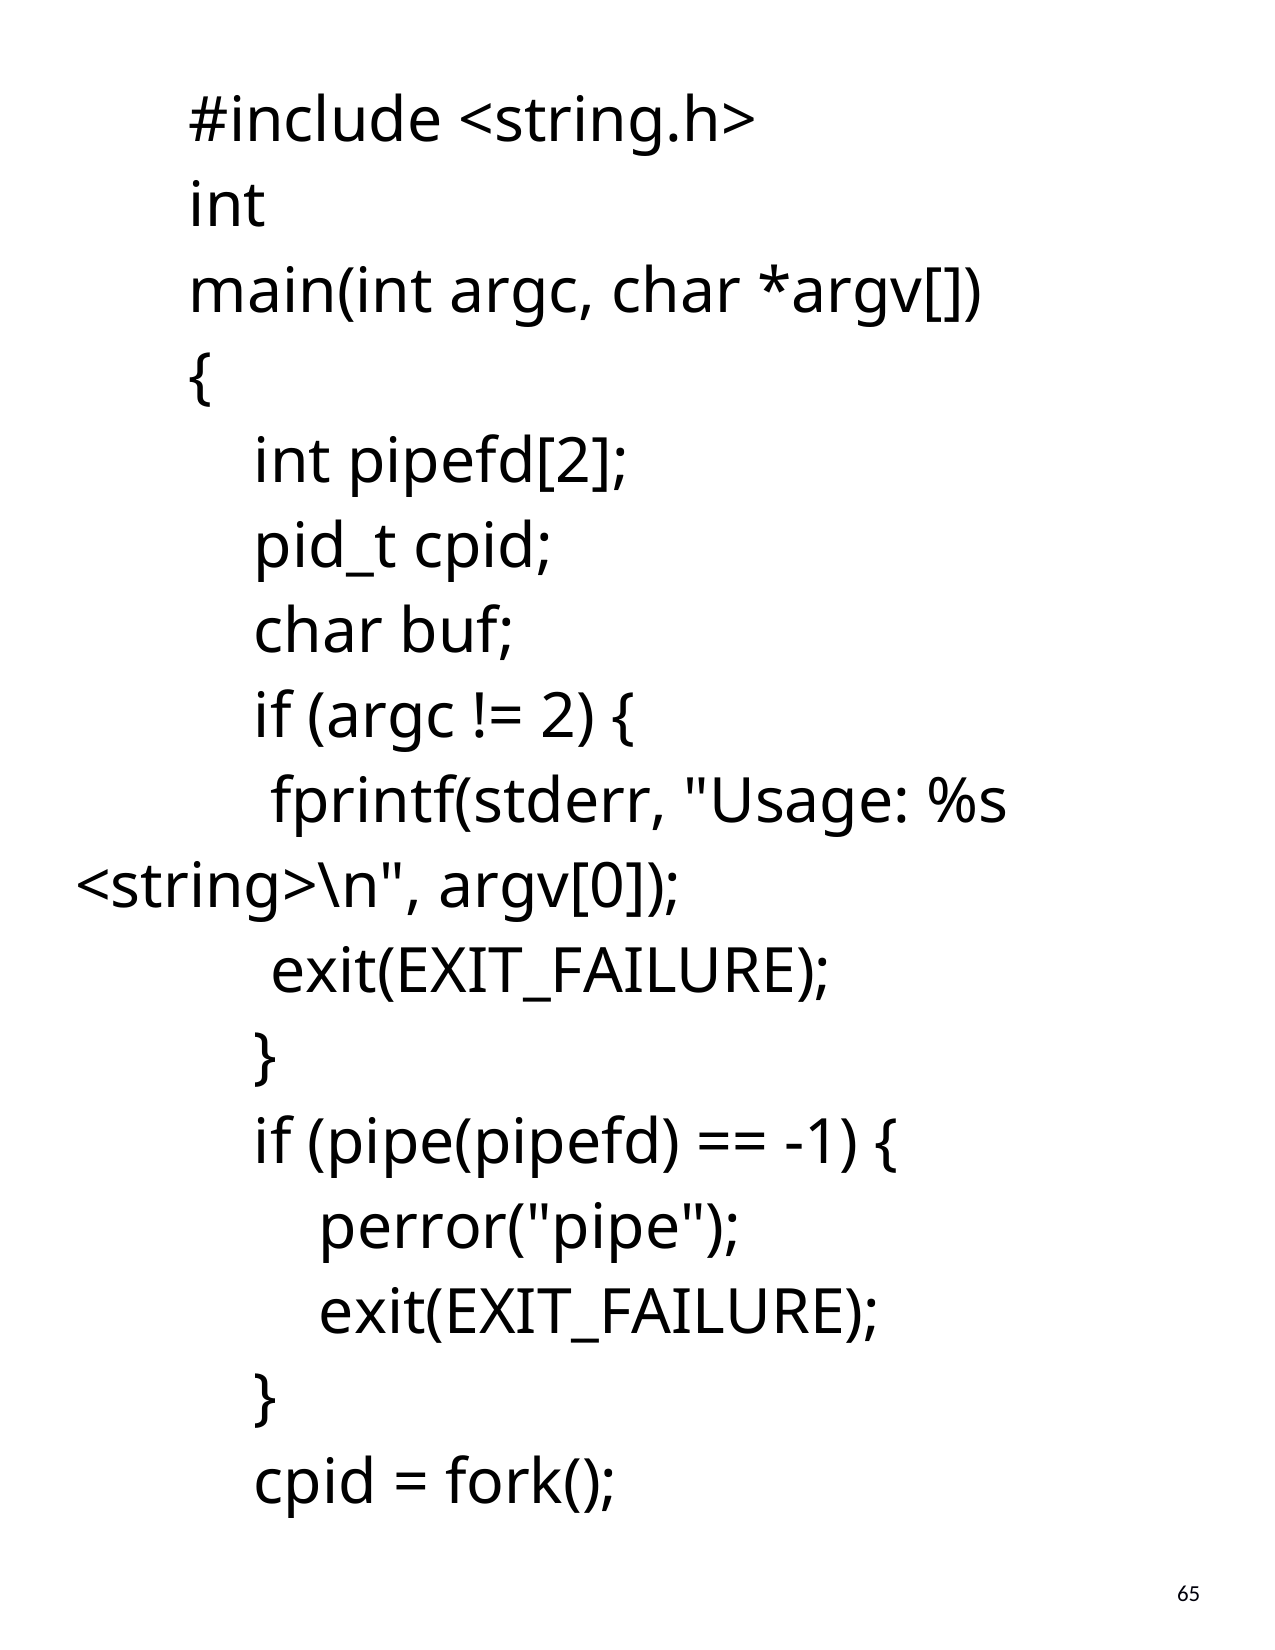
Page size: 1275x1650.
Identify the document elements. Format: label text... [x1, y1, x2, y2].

text perror("pipe"); [75, 1181, 1200, 1266]
text char buf; [75, 586, 1200, 671]
text if (argc != 2) { [75, 671, 1200, 756]
text } [75, 1352, 1200, 1437]
text if (pipe(pipefd) == -1) { [75, 1096, 1200, 1181]
text main(int argc, char *argv[]) [75, 245, 1200, 330]
text { [75, 330, 1200, 415]
text exit(EXIT_FAILURE); [75, 926, 1200, 1011]
text fprintf(stderr, "Usage: %s <string>\n", argv[0]); [75, 756, 1200, 926]
text } [75, 1011, 1200, 1096]
text pid_t cpid; [75, 501, 1200, 586]
text #include <string.h> [75, 75, 1200, 160]
text int [75, 160, 1200, 245]
text cpid = fork(); [75, 1437, 1200, 1522]
text exit(EXIT_FAILURE); [75, 1266, 1200, 1352]
text int pipefd[2]; [75, 415, 1200, 501]
